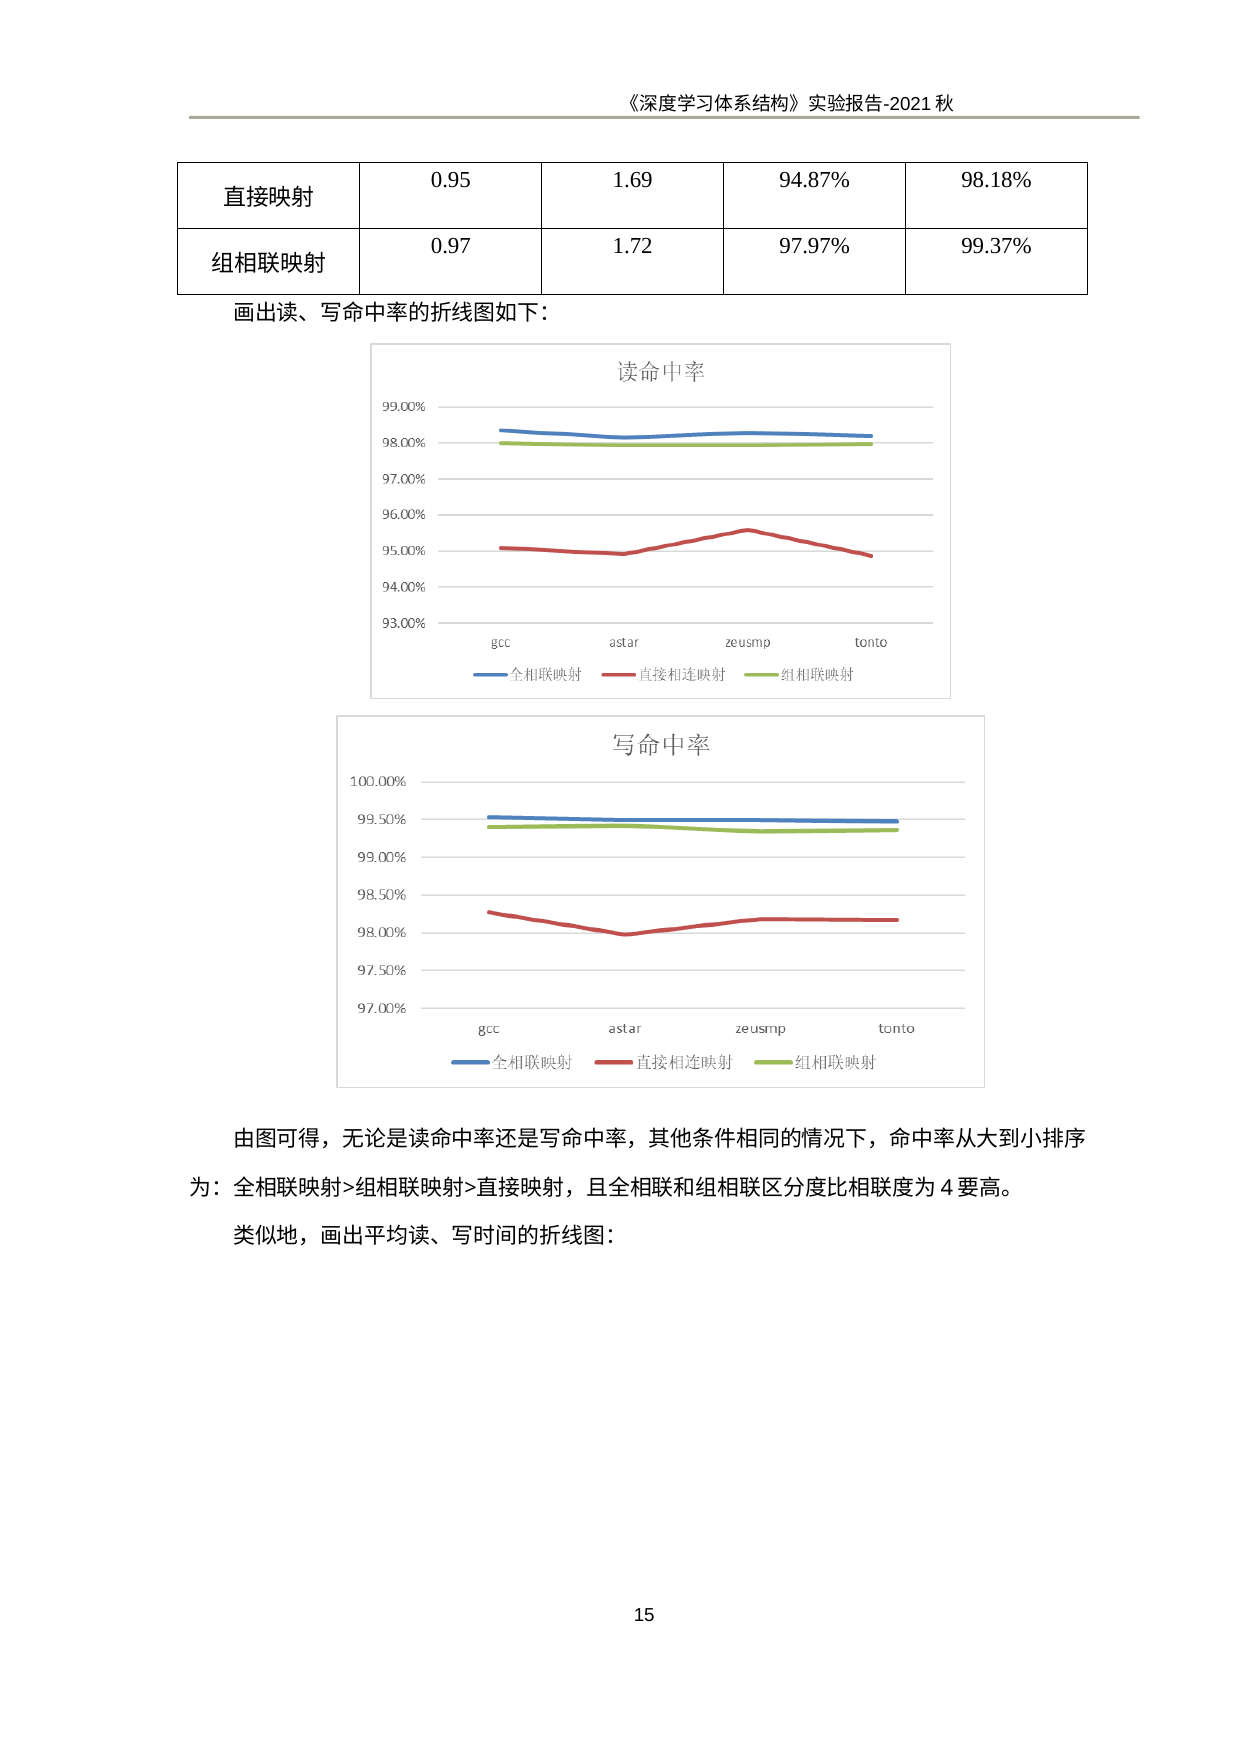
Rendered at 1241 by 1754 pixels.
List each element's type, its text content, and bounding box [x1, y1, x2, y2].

table_cell 0.95 [360, 163, 541, 228]
picture [370, 343, 951, 699]
table_cell 1.69 [542, 163, 723, 228]
table_cell 94.87% [724, 163, 905, 228]
table_cell 0.97 [360, 229, 541, 294]
picture [336, 715, 985, 1088]
text 类似地，画出平均读、写时间的折线图： [189, 1218, 1088, 1250]
table_cell 97.97% [724, 229, 905, 294]
table_cell 组相联映射 [178, 229, 359, 294]
table_cell 98.18% [906, 163, 1087, 228]
table_cell 1.72 [542, 229, 723, 294]
text 由图可得，无论是读命中率还是写命中率，其他条件相同的情况下，命中率从大到小排序为：全相联映射>组相联映射>直接映射，且全相联和组相联区分度比相联度为4要高。 [189, 1121, 1088, 1202]
text 画出读、写命中率的折线图如下： [189, 295, 1088, 327]
table_cell 直接映射 [178, 163, 359, 228]
table_cell 99.37% [906, 229, 1087, 294]
